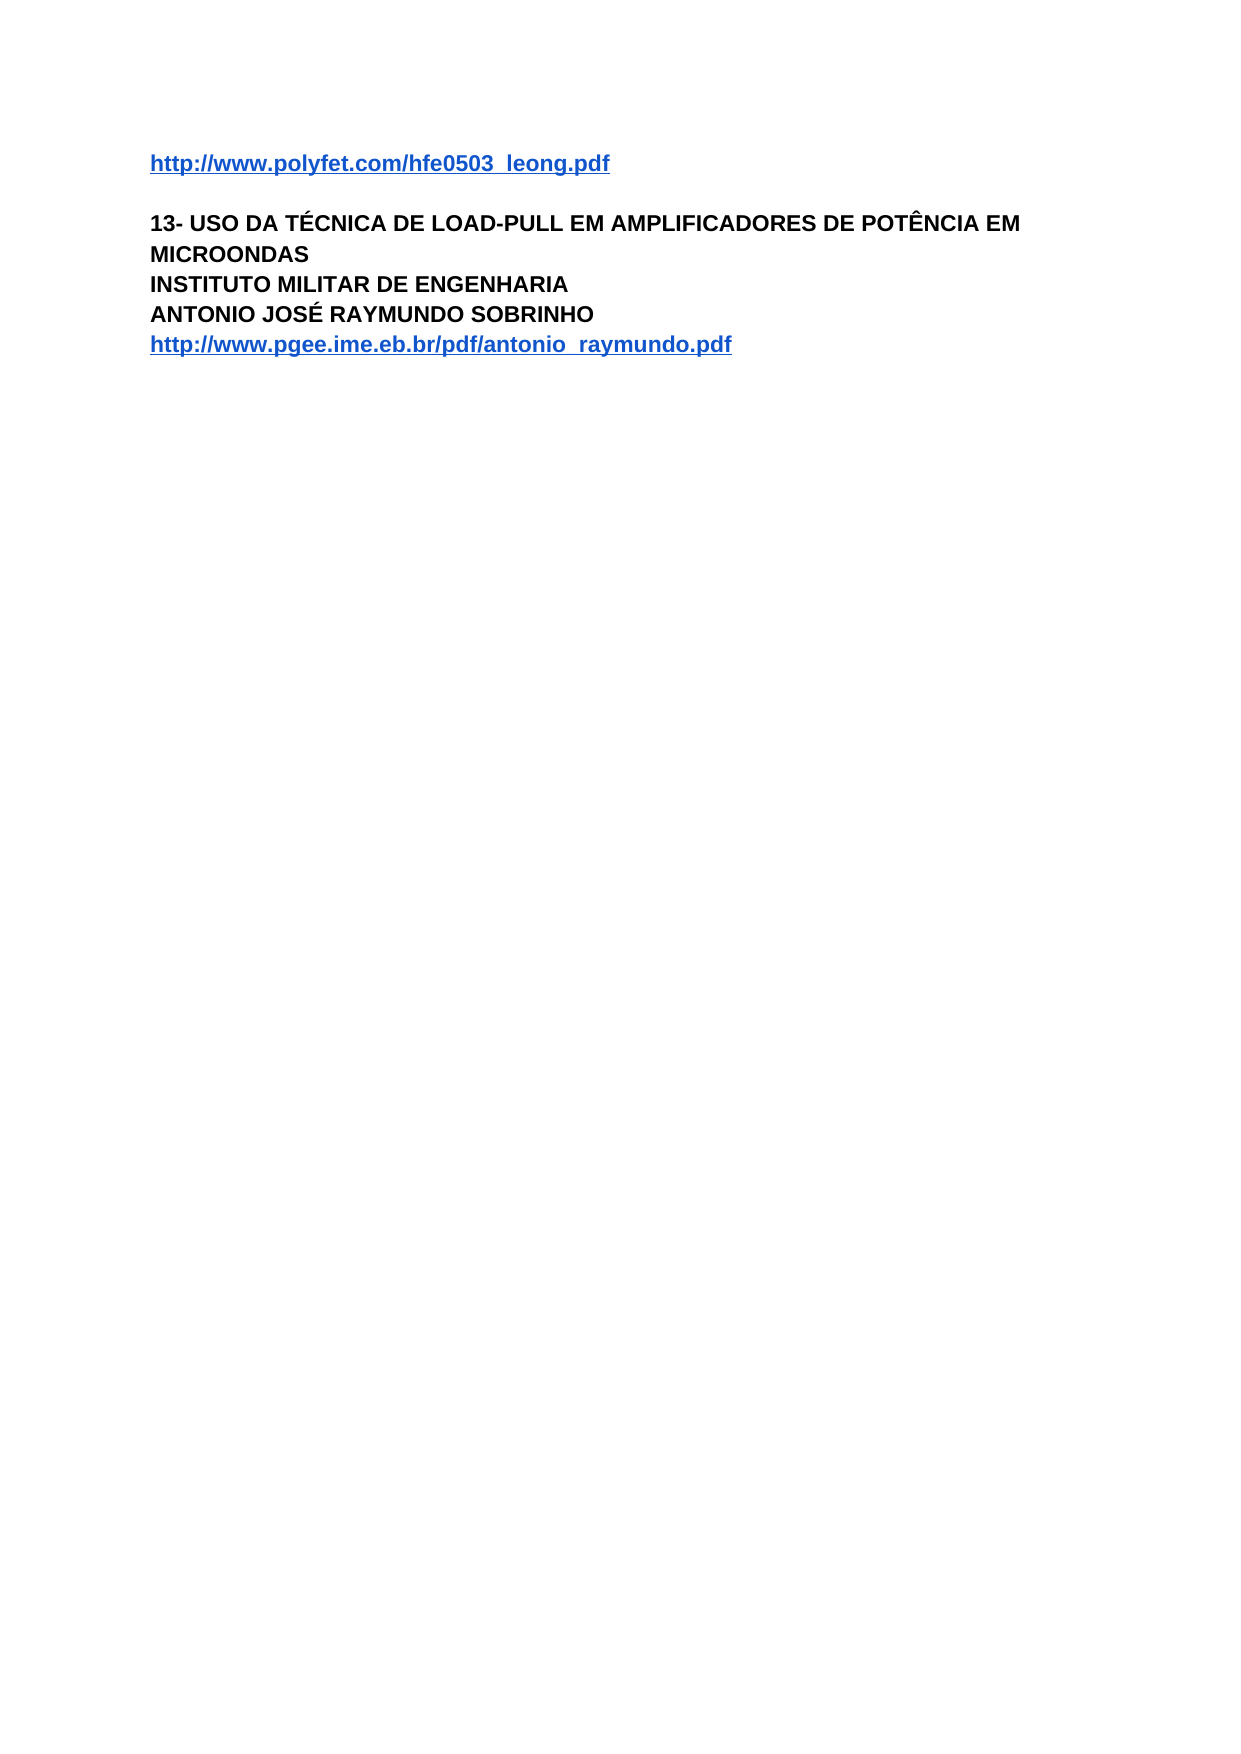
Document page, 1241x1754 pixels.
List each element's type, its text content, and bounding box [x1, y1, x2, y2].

text ANTONIO JOSÉ RAYMUNDO SOBRINHO [150, 301, 1090, 327]
text http://www.pgee.ime.eb.br/pdf/antonio_raymundo.pdf [150, 331, 1090, 358]
text 13- USO DA TÉCNICA DE LOAD-PULL EM AMPLIFICADORES DE POTÊNCIA EM MICROONDAS [150, 210, 1090, 267]
text http://www.polyfet.com/hfe0503_leong.pdf [150, 150, 1090, 176]
text INSTITUTO MILITAR DE ENGENHARIA [150, 271, 1090, 297]
